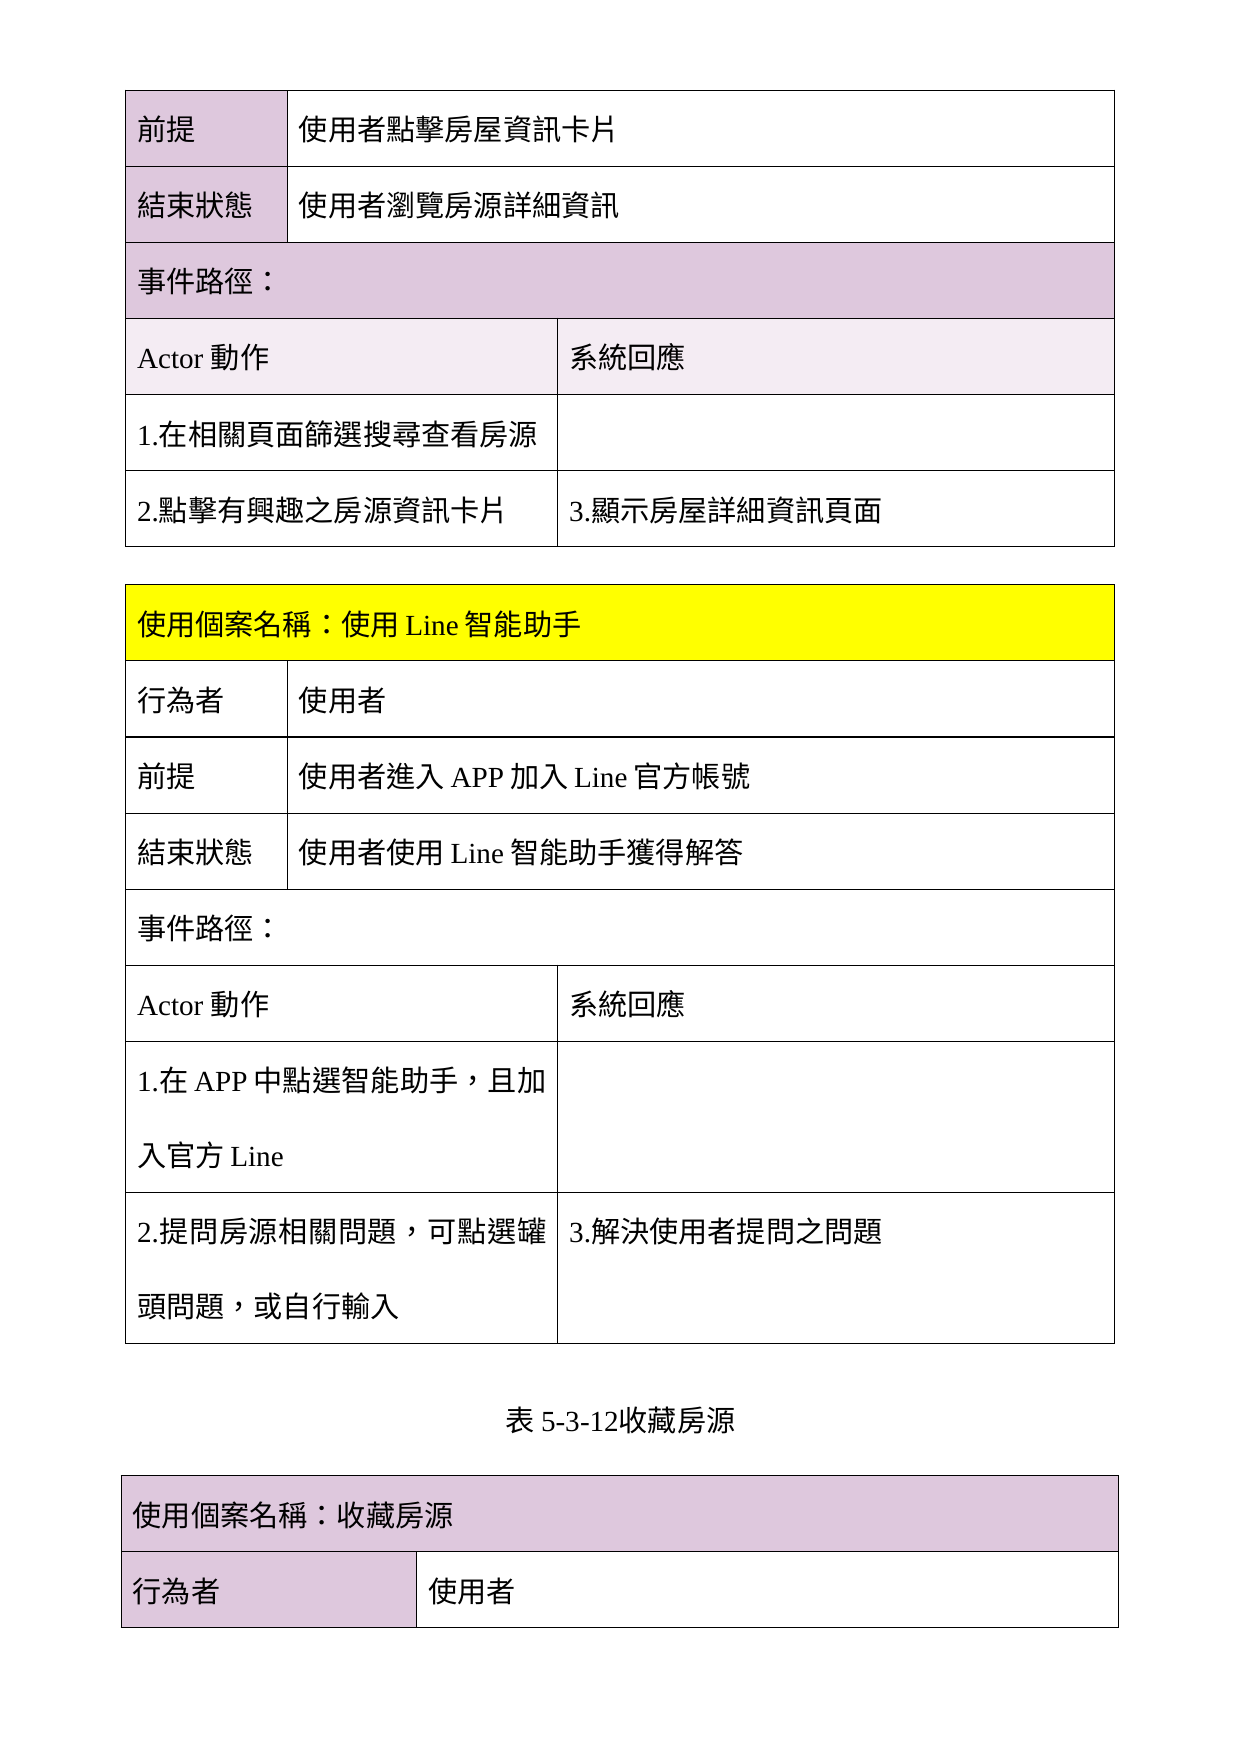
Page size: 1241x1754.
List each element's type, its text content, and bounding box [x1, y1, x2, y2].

table_cell 結束狀態 [126, 167, 287, 242]
table_cell 使用者 [288, 661, 1114, 736]
table_header 使用個案名稱：使用Line智能助手 [126, 585, 1114, 660]
table_cell 1.在APP中點選智能助手，且加入官方Line [126, 1042, 557, 1192]
table_cell [558, 395, 1114, 470]
table_cell 使用者點擊房屋資訊卡片 [288, 91, 1114, 166]
table_cell 1.在相關頁面篩選搜尋查看房源 [126, 395, 557, 470]
table_cell 行為者 [126, 661, 287, 736]
table_cell Actor 動作 [126, 966, 557, 1041]
table_cell 前提 [126, 738, 287, 812]
table_header 使用個案名稱：收藏房源 [122, 1476, 1118, 1551]
table_cell 2.點擊有興趣之房源資訊卡片 [126, 471, 557, 546]
table_cell 使用者 [417, 1552, 1118, 1627]
table_cell [558, 1042, 1114, 1192]
table_cell 使用者瀏覽房源詳細資訊 [288, 167, 1114, 242]
table_cell 事件路徑： [126, 890, 1114, 964]
table_cell 3.解決使用者提問之問題 [558, 1193, 1114, 1343]
table_cell 3.顯示房屋詳細資訊頁面 [558, 471, 1114, 546]
table_cell 使用者使用Line智能助手獲得解答 [288, 814, 1114, 888]
table_cell 行為者 [122, 1552, 416, 1627]
table_cell 使用者進入APP加入Line官方帳號 [288, 738, 1114, 812]
table_cell 系統回應 [558, 966, 1114, 1041]
table_cell 前提 [126, 91, 287, 166]
table_cell 系統回應 [558, 319, 1114, 394]
table_cell 結束狀態 [126, 814, 287, 888]
table_cell 事件路徑： [126, 243, 1114, 318]
table_cell 2.提問房源相關問題，可點選罐頭問題，或自行輸入 [126, 1193, 557, 1343]
table_cell Actor 動作 [126, 319, 557, 394]
